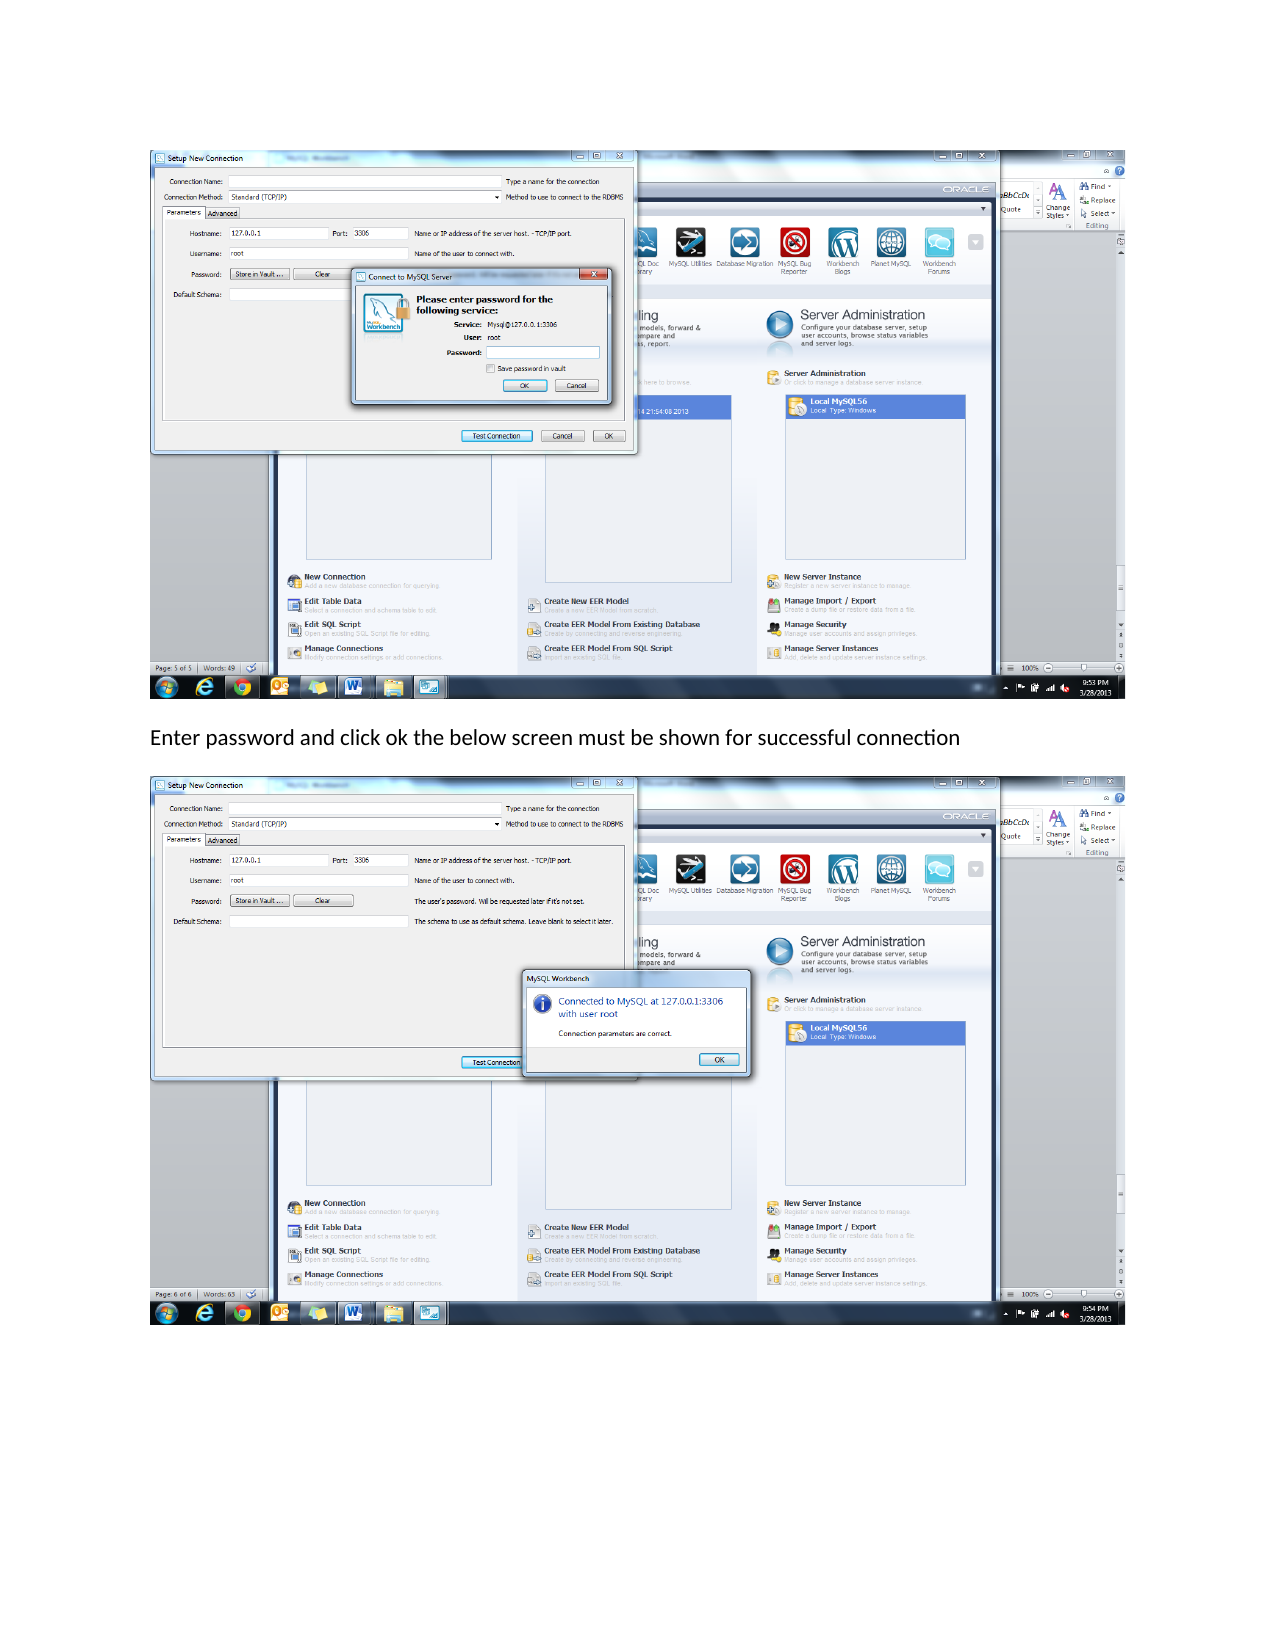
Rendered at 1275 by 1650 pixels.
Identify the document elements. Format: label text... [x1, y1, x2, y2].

picture [150, 150, 1125, 699]
text Enter password and click ok the below screen must be shown for successful connection [150, 723, 1125, 751]
picture [150, 776, 1125, 1325]
